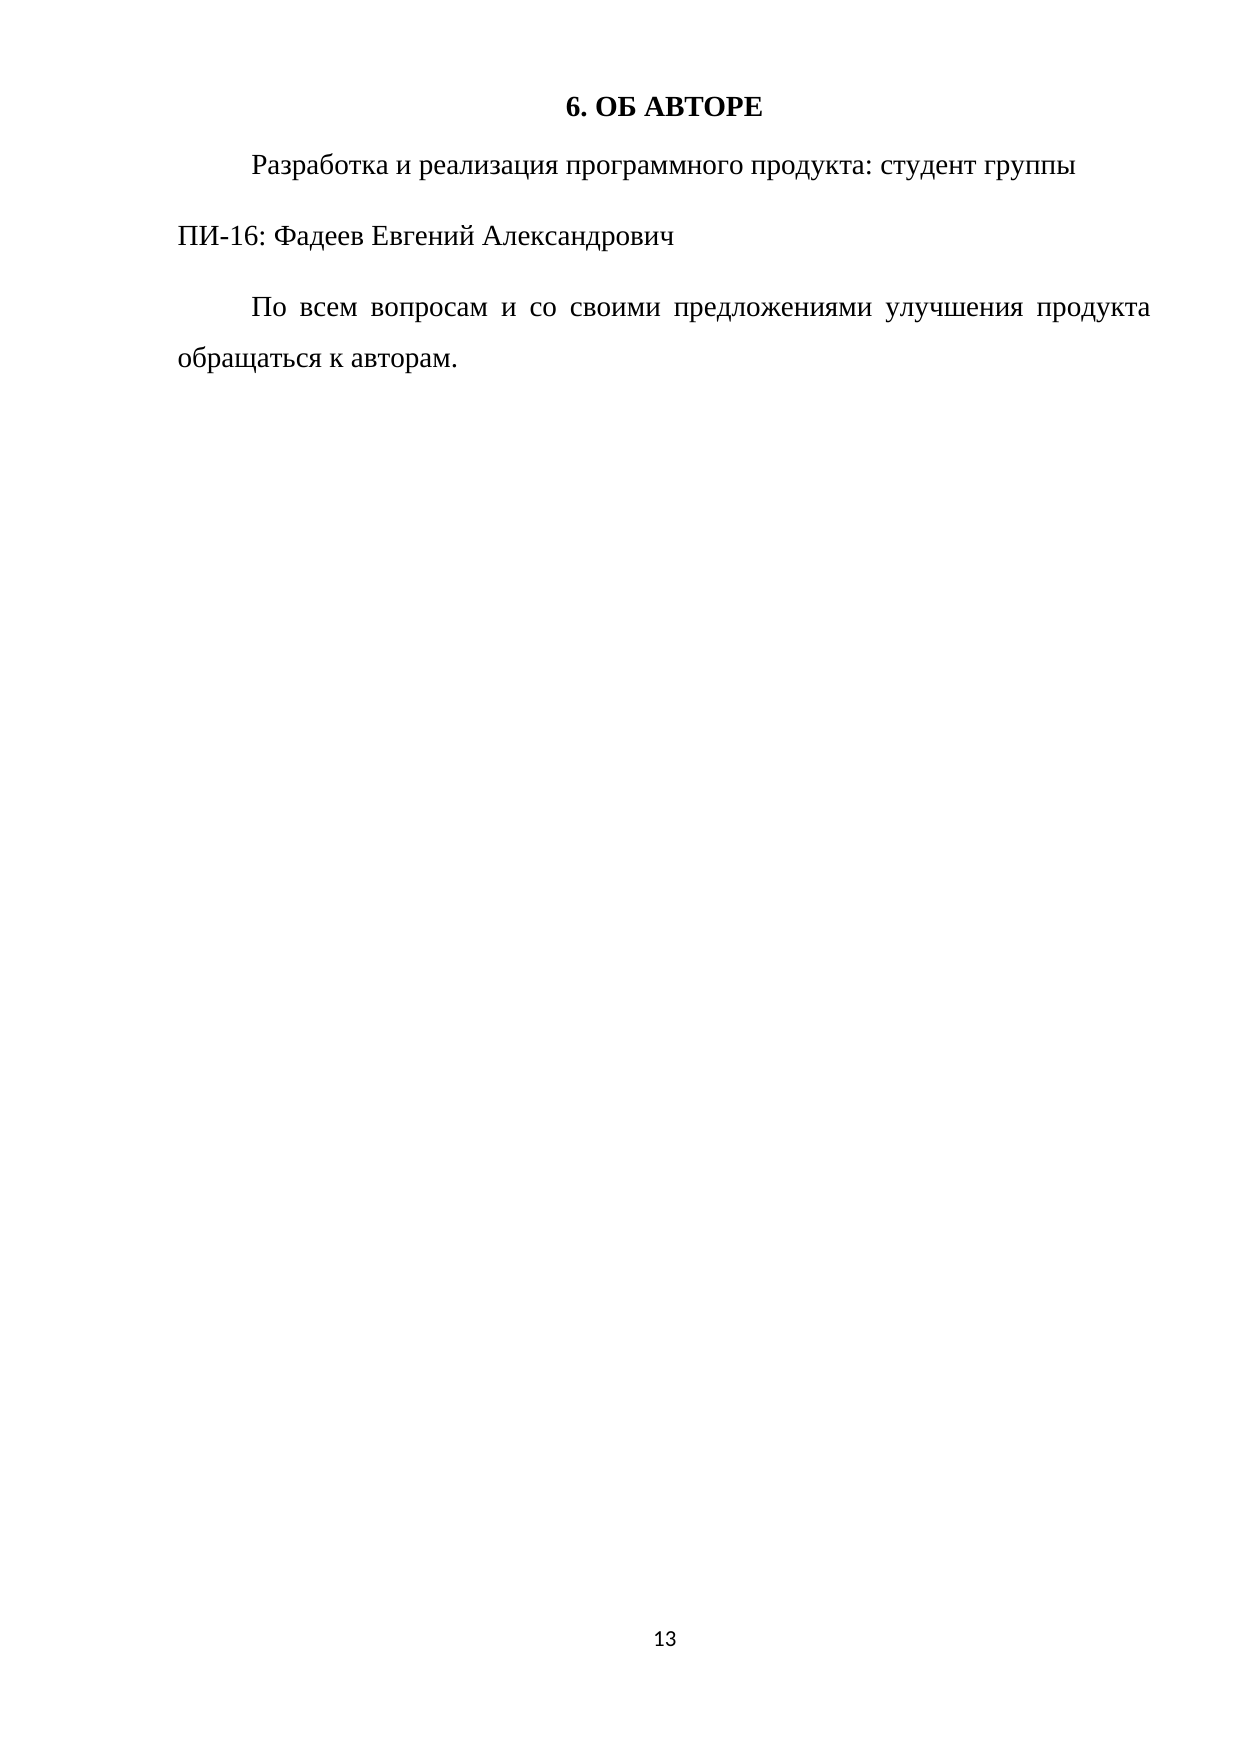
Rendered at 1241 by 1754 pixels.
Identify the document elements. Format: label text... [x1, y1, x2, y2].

text По всем вопросам и со своими предложениями улучшения продукта обращаться к авторам. [177, 289, 1152, 373]
subtitle 6. об авторе [177, 89, 1152, 122]
text ПИ-16: Фадеев Евгений Александрович [177, 218, 1152, 252]
text Разработка и реализация программного продукта: студент группы [177, 147, 1152, 181]
